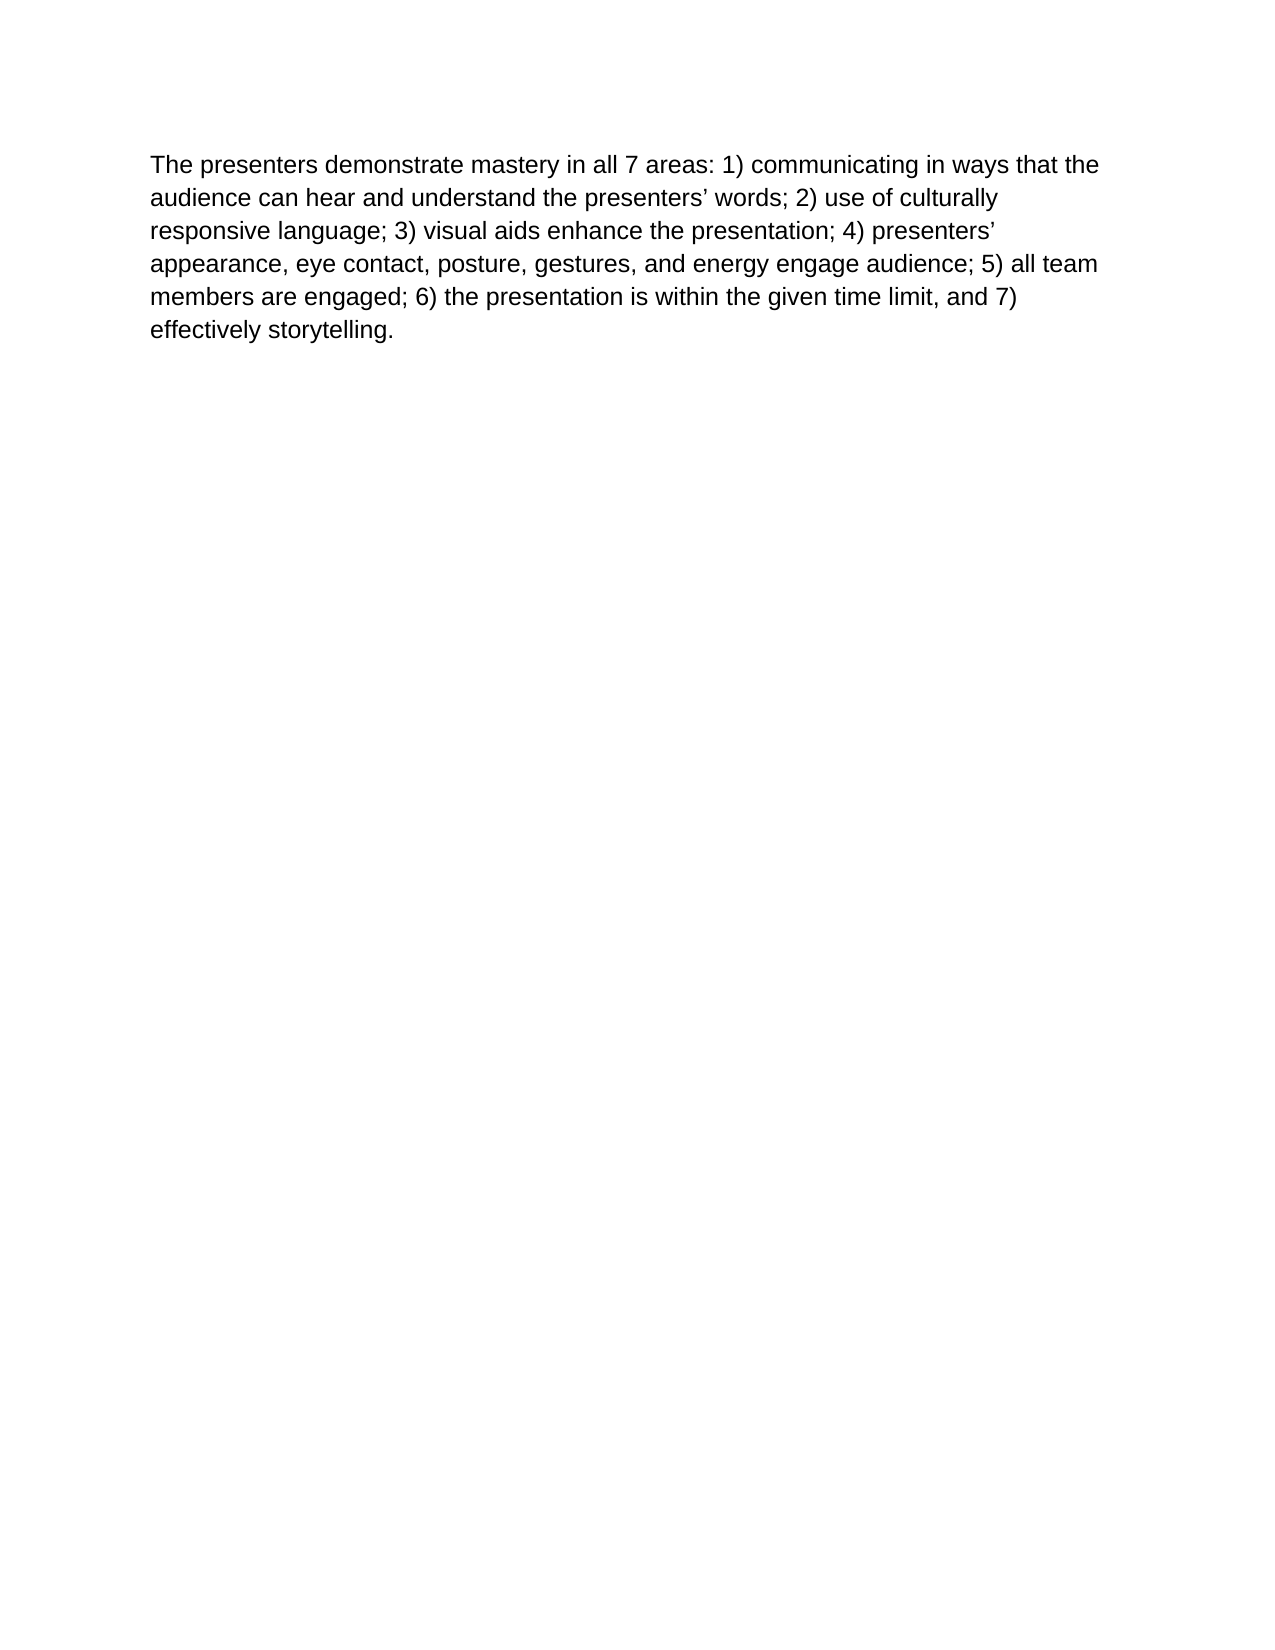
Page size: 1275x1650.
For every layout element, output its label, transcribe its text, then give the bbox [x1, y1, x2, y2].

text The presenters demonstrate mastery in all 7 areas: 1) communicating in ways that the audience can hear and understand the presenters’ words; 2) use of culturally responsive language; 3) visual aids enhance the presentation; 4) presenters’ appearance, eye contact, posture, gestures, and energy engage audience; 5) all team members are engaged; 6) the presentation is within the given time limit, and 7) effectively storytelling. [150, 150, 1125, 344]
